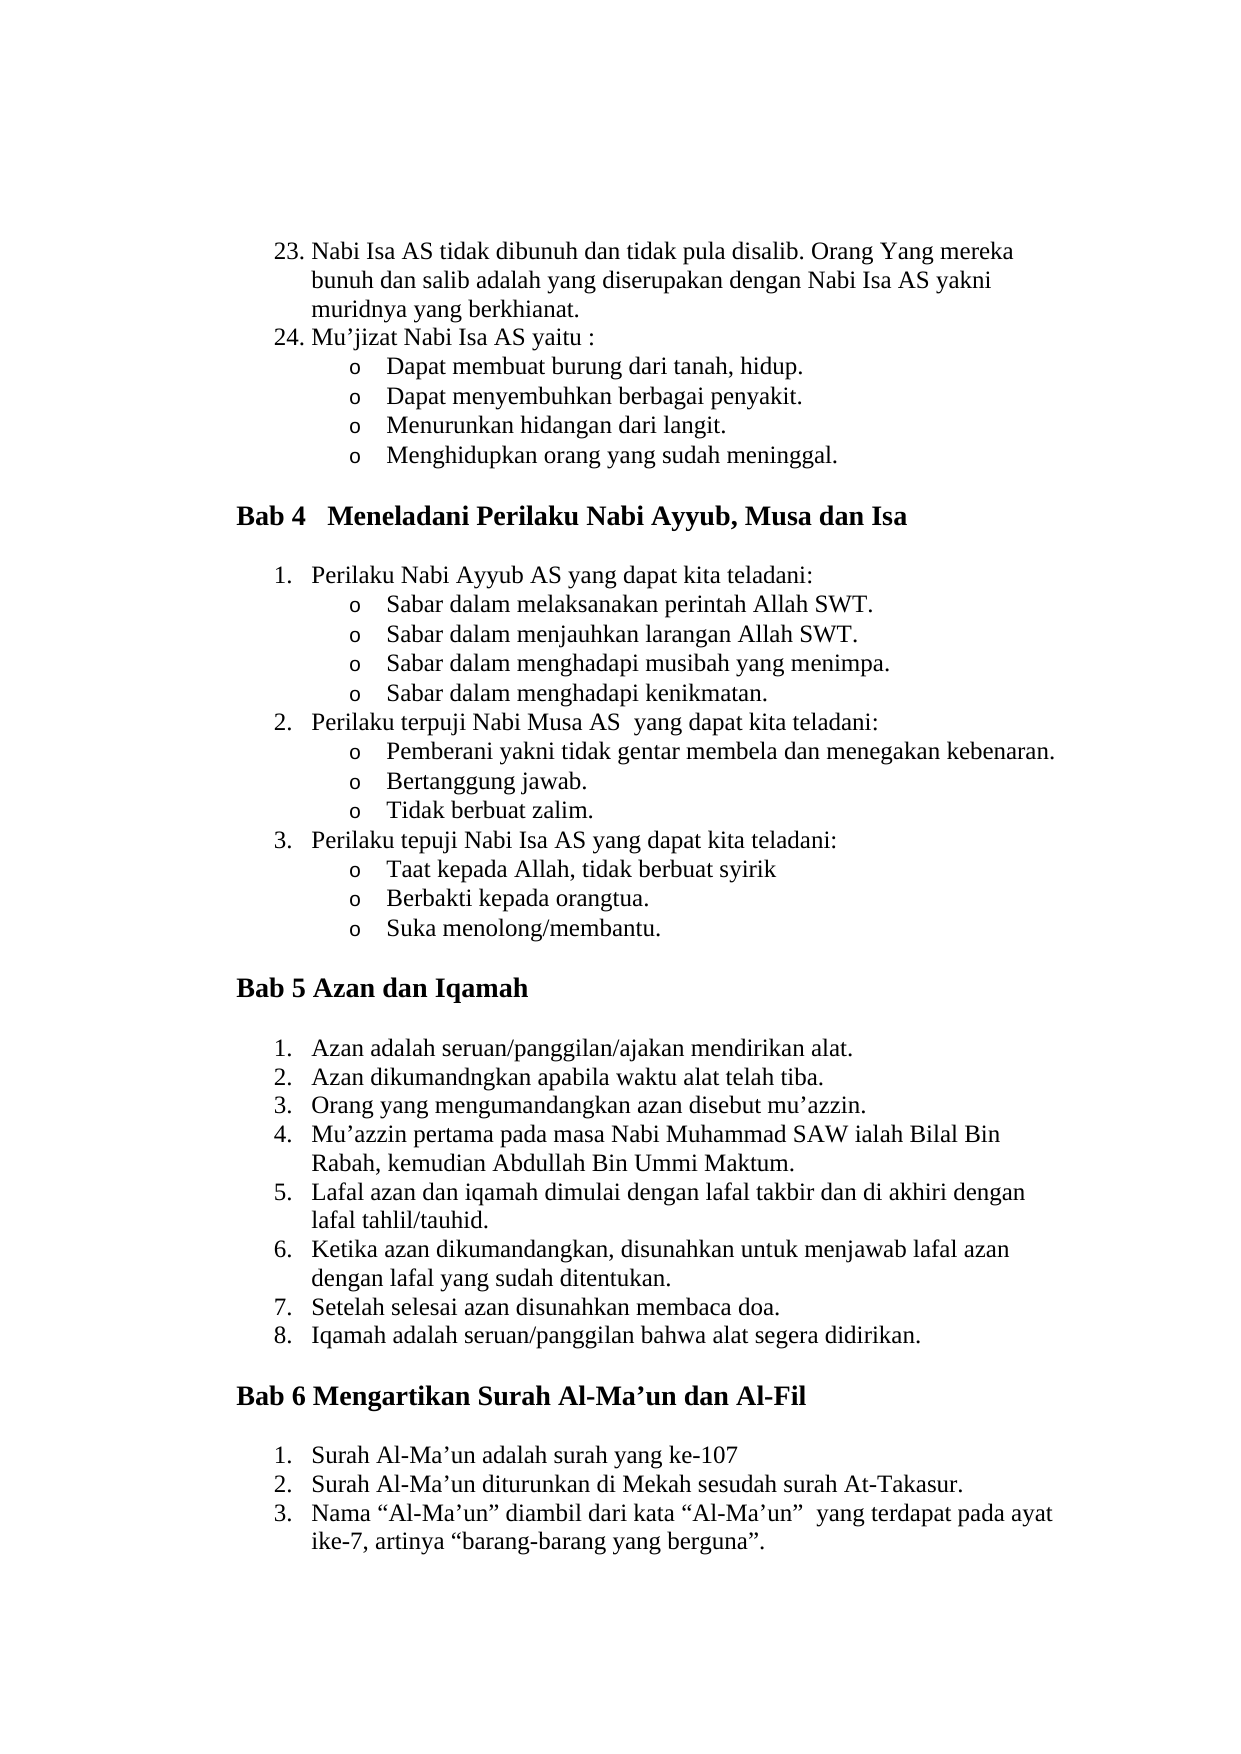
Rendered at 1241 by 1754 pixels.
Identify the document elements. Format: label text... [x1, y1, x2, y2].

list Pemberani yakni tidak gentar membela dan menegakan kebenaran. [349, 736, 1063, 766]
list Surah Al-Ma’un diturunkan di Mekah sesudah surah At-Takasur. [274, 1469, 1063, 1498]
list Lafal azan dan iqamah dimulai dengan lafal takbir dan di akhiri dengan lafal tahlil/tauhid. [274, 1177, 1063, 1234]
list Sabar dalam menjauhkan larangan Allah SWT. [349, 619, 1063, 648]
list Perilaku tepuji Nabi Isa AS yang dapat kita teladani: [274, 825, 1063, 854]
list Mu’jizat Nabi Isa AS yaitu : [274, 322, 1063, 351]
list Setelah selesai azan disunahkan membaca doa. [274, 1292, 1063, 1321]
list Ketika azan dikumandangkan, disunahkan untuk menjawab lafal azan dengan lafal yang sudah ditentukan. [274, 1234, 1063, 1292]
text Bab 5 Azan dan Iqamah [236, 972, 1063, 1004]
list Suka menolong/membantu. [349, 913, 1063, 942]
list Azan dikumandngkan apabila waktu alat telah tiba. [274, 1062, 1063, 1091]
list Iqamah adalah seruan/panggilan bahwa alat segera didirikan. [274, 1321, 1063, 1349]
list Menghidupkan orang yang sudah meninggal. [349, 440, 1063, 469]
text Bab 4 Meneladani Perilaku Nabi Ayyub, Musa dan Isa [236, 499, 1063, 531]
list Nama “Al-Ma’un” diambil dari kata “Al-Ma’un” yang terdapat pada ayat ike-7, artinya “barang-barang yang berguna”. [274, 1498, 1063, 1555]
list Orang yang mengumandangkan azan disebut mu’azzin. [274, 1091, 1063, 1119]
list Nabi Isa AS tidak dibunuh dan tidak pula disalib. Orang Yang mereka bunuh dan salib adalah yang diserupakan dengan Nabi Isa AS yakni muridnya yang berkhianat. [274, 236, 1063, 322]
list Taat kepada Allah, tidak berbuat syirik [349, 854, 1063, 883]
list Berbakti kepada orangtua. [349, 883, 1063, 913]
list Perilaku Nabi Ayyub AS yang dapat kita teladani: [274, 560, 1063, 589]
list Sabar dalam menghadapi kenikmatan. [349, 678, 1063, 707]
list Dapat membuat burung dari tanah, hidup. [349, 351, 1063, 381]
text Bab 6 Mengartikan Surah Al-Ma’un dan Al-Fil [236, 1378, 1063, 1411]
list Azan adalah seruan/panggilan/ajakan mendirikan alat. [274, 1033, 1063, 1062]
list Bertanggung jawab. [349, 766, 1063, 795]
list Dapat menyembuhkan berbagai penyakit. [349, 381, 1063, 410]
list Sabar dalam melaksanakan perintah Allah SWT. [349, 589, 1063, 619]
list Menurunkan hidangan dari langit. [349, 410, 1063, 440]
list Sabar dalam menghadapi musibah yang menimpa. [349, 648, 1063, 678]
list Mu’azzin pertama pada masa Nabi Muhammad SAW ialah Bilal Bin Rabah, kemudian Abdullah Bin Ummi Maktum. [274, 1119, 1063, 1177]
list Surah Al-Ma’un adalah surah yang ke-107 [274, 1440, 1063, 1469]
list Tidak berbuat zalim. [349, 795, 1063, 825]
list Perilaku terpuji Nabi Musa AS yang dapat kita teladani: [274, 707, 1063, 736]
